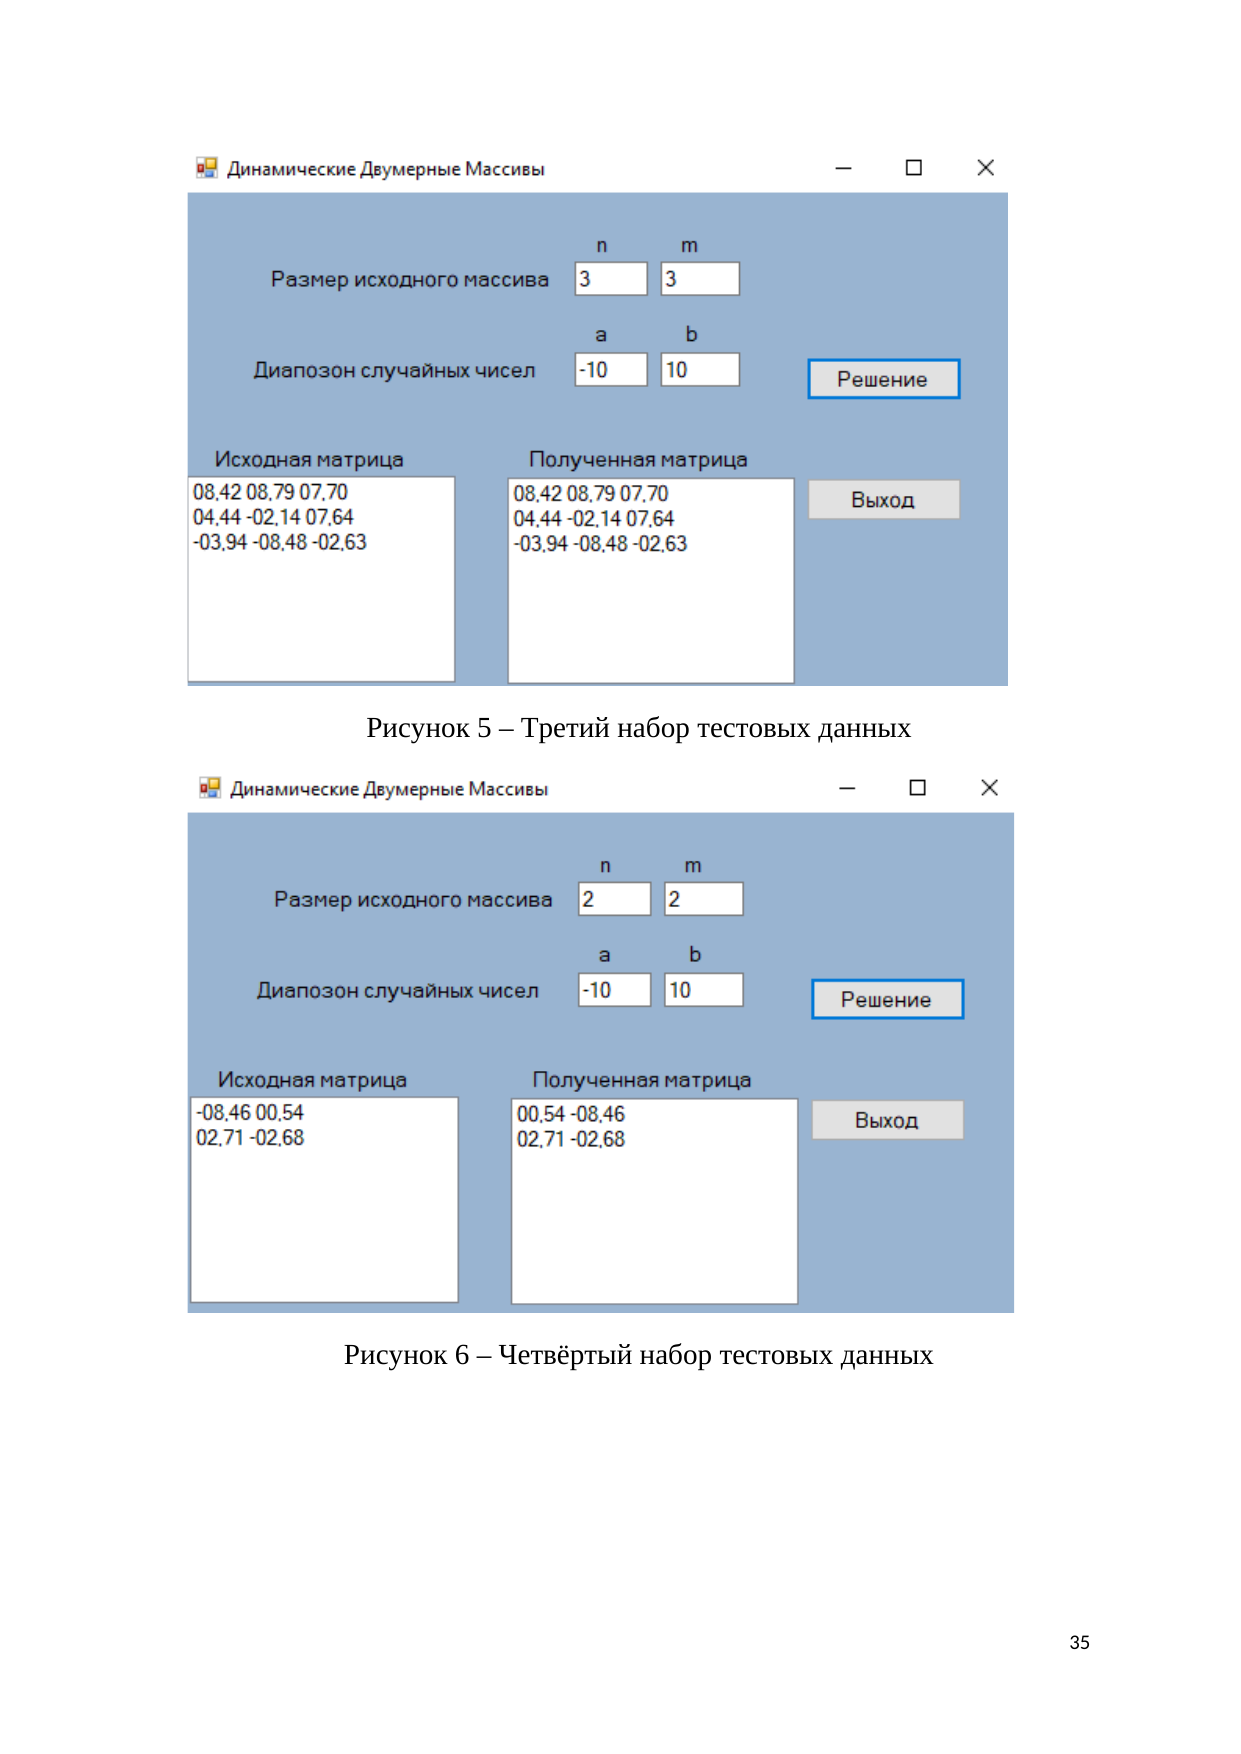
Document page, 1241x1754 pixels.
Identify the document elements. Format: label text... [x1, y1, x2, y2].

text Рисунок 5 – Третий набор тестовых данных [187, 711, 1090, 744]
picture [187, 150, 1008, 686]
text Рисунок 6 – Четвёртый набор тестовых данных [187, 1337, 1090, 1370]
picture [187, 770, 1015, 1313]
